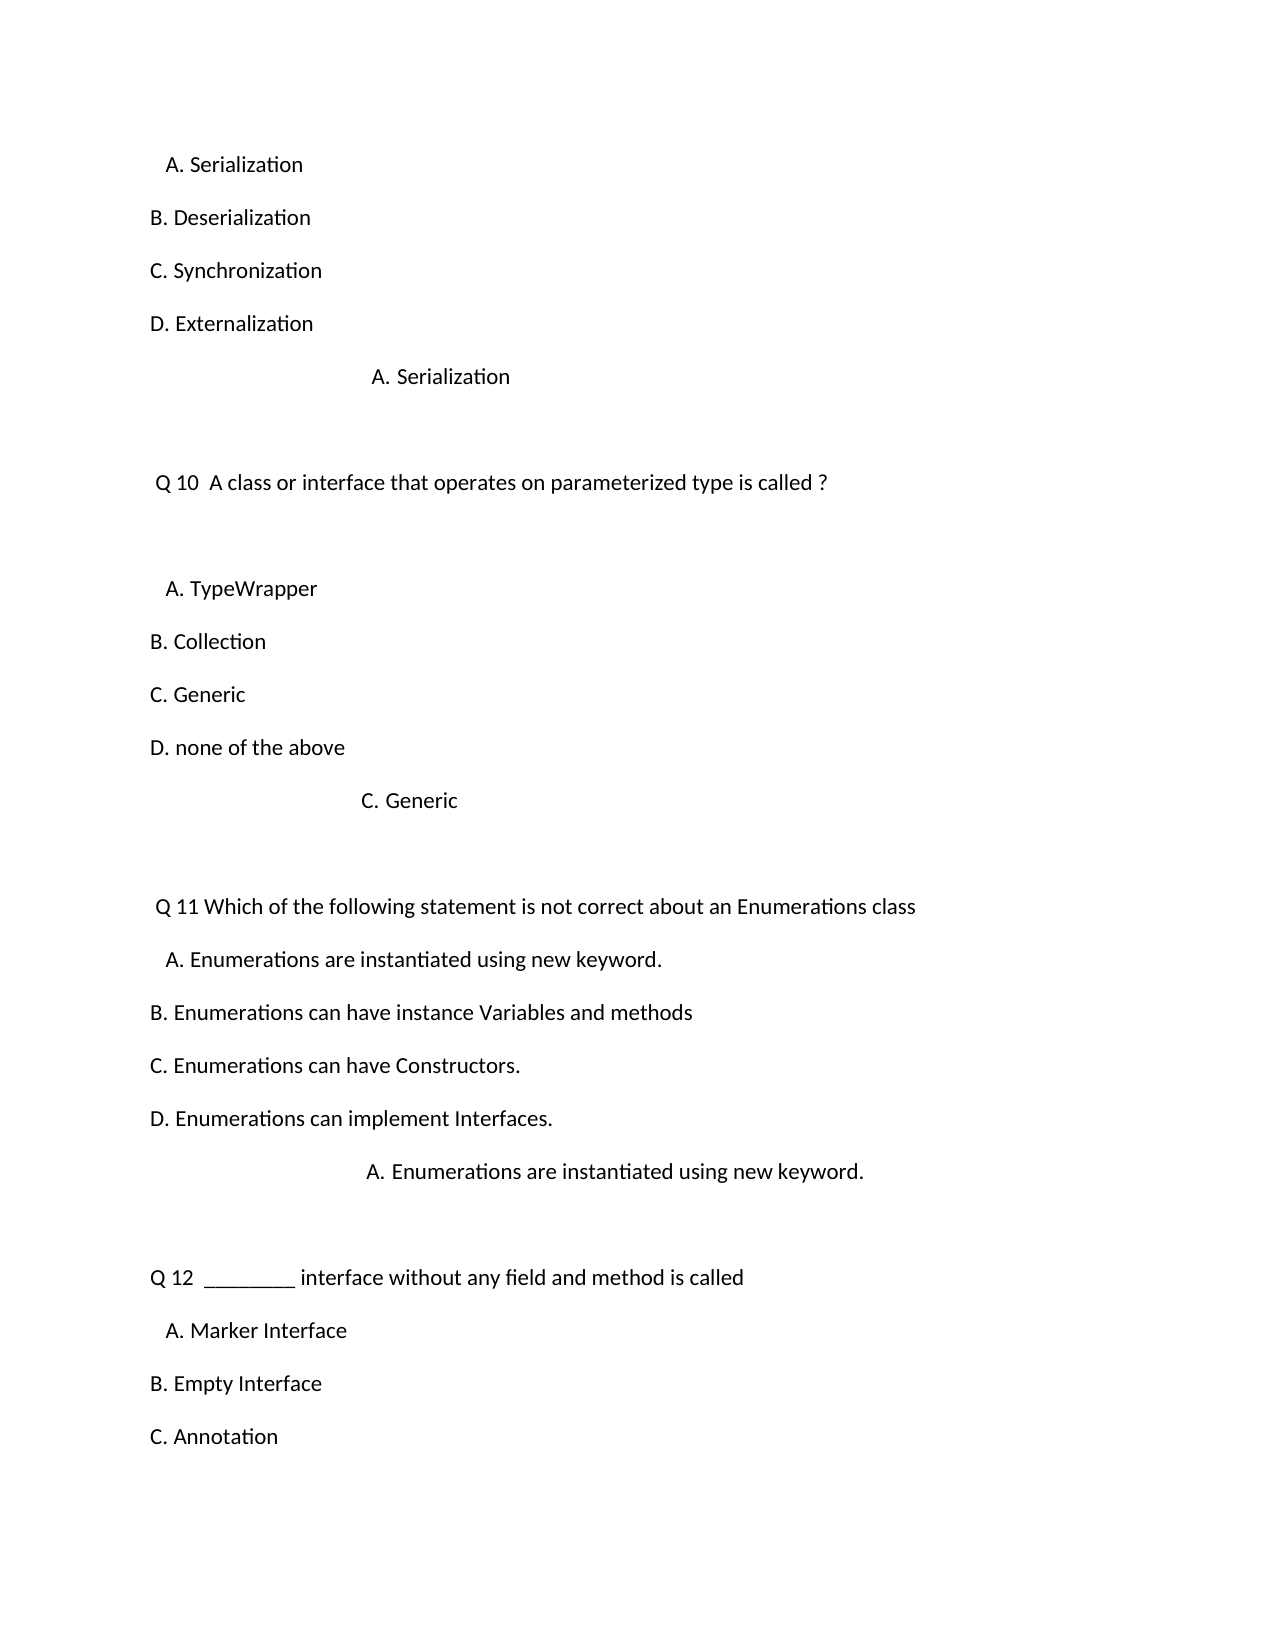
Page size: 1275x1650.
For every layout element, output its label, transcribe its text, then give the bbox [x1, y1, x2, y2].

text B. Deserialization [150, 203, 1125, 231]
text B. Enumerations can have instance Variables and methods [150, 998, 1125, 1026]
text C. Generic [150, 786, 1125, 814]
text Q 10 A class or interface that operates on parameterized type is called ? [150, 468, 1125, 496]
text A. Enumerations are instantiated using new keyword. [150, 1157, 1125, 1185]
text C. Enumerations can have Constructors. [150, 1051, 1125, 1079]
text D. none of the above [150, 733, 1125, 761]
text Q 11 Which of the following statement is not correct about an Enumerations class [150, 892, 1125, 920]
text B. Collection [150, 627, 1125, 655]
text A. Serialization [150, 362, 1125, 390]
text A. Enumerations are instantiated using new keyword. [150, 945, 1125, 973]
text D. Externalization [150, 309, 1125, 337]
text B. Empty Interface [150, 1369, 1125, 1397]
text A. TypeWrapper [150, 574, 1125, 602]
text A. Serialization [150, 150, 1125, 178]
text D. Enumerations can implement Interfaces. [150, 1104, 1125, 1132]
text C. Synchronization [150, 256, 1125, 284]
text C. Annotation [150, 1422, 1125, 1451]
text A. Marker Interface [150, 1316, 1125, 1344]
text C. Generic [150, 680, 1125, 708]
text Q 12 ________ interface without any field and method is called [150, 1263, 1125, 1291]
